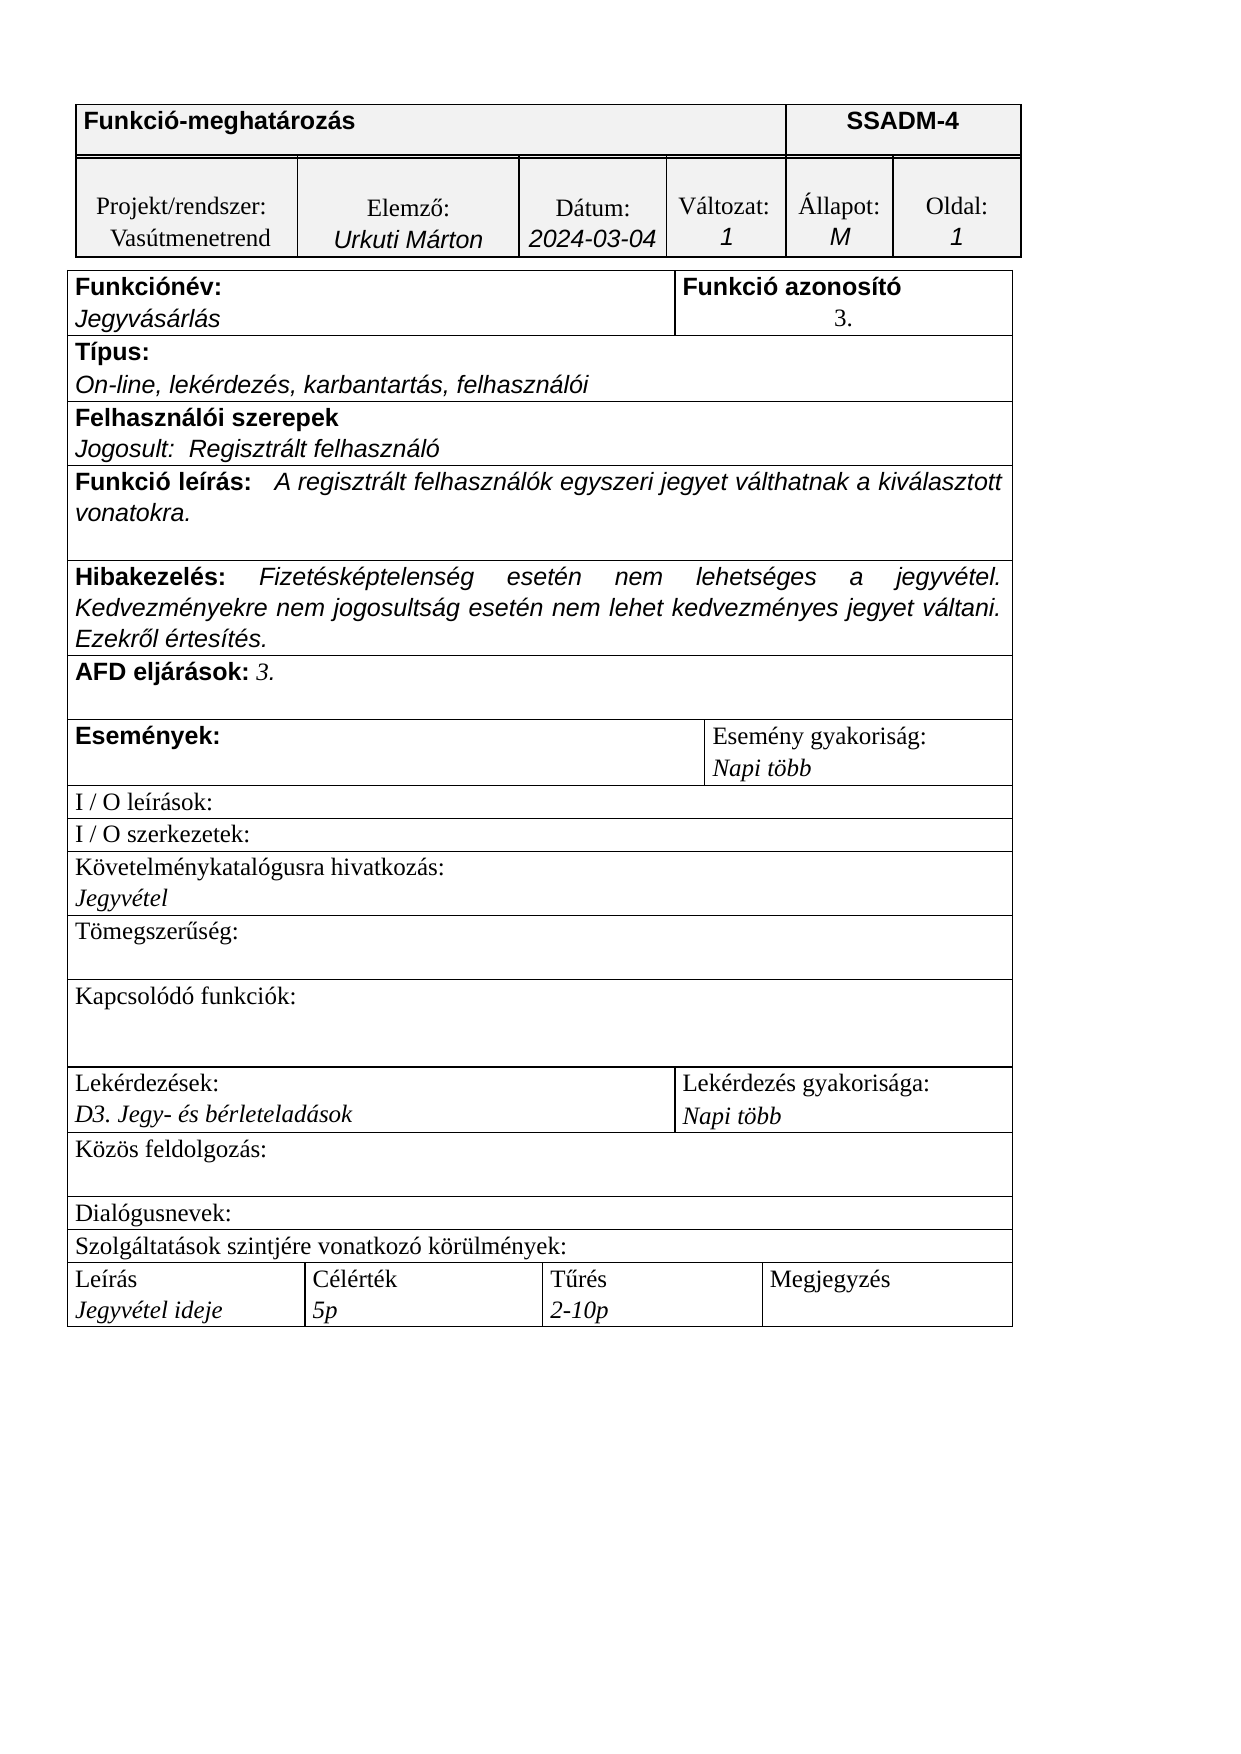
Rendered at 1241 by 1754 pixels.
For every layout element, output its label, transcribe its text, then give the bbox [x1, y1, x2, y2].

table_cell Hibakezelés: Fizetésképtelenség esetén nem lehetséges a jegyvétel. Kedvezményekre nem jogosultság esetén nem lehet kedvezményes jegyet váltani. Ezekről értesítés. [68, 561, 1012, 655]
table_cell Események: [68, 720, 704, 785]
table_cell Esemény gyakoriság: Napi több [705, 720, 1012, 785]
table_cell Funkció leírás: A regisztrált felhasználók egyszeri jegyet válthatnak a kiválasztott vonatokra. [68, 466, 1012, 560]
table_cell Tömegszerűség: [68, 916, 1012, 979]
table_cell Állapot: M [787, 159, 892, 256]
table_cell Kapcsolódó funkciók: [68, 980, 1012, 1066]
table_cell Leírás Jegyvétel ideje [68, 1263, 304, 1326]
table_cell Változat: 1 [667, 159, 785, 256]
table_cell Elemző: Urkuti Márton [298, 159, 518, 256]
table_cell Célérték 5p [306, 1263, 542, 1326]
table_cell Szolgáltatások szintjére vonatkozó körülmények: [68, 1230, 1012, 1262]
table_cell Megjegyzés [763, 1263, 1012, 1326]
table_cell Típus: On-line, lekérdezés, karbantartás, felhasználói [68, 336, 1012, 401]
table_header Funkció-meghatározás [77, 105, 519, 154]
table_cell Tűrés 2-10p [543, 1263, 762, 1326]
table_cell I / O leírások: [68, 786, 1012, 818]
table_cell Közös feldolgozás: [68, 1133, 1012, 1196]
table_cell AFD eljárások: 3. [68, 656, 1012, 719]
table_cell Felhasználói szerepek Jogosult: Regisztrált felhasználó [68, 402, 1012, 465]
table_cell Követelménykatalógusra hivatkozás: Jegyvétel [68, 852, 1012, 914]
table_cell Oldal: 1 [894, 159, 1020, 256]
table_cell Dialógusnevek: [68, 1197, 1012, 1229]
table_header Funkció azonosító 3. [676, 271, 1012, 335]
table_cell I / O szerkezetek: [68, 819, 1012, 851]
table_cell Lekérdezés gyakorisága: Napi több [676, 1068, 1012, 1132]
table_cell Projekt/rendszer: Vasútmenetrend [77, 159, 297, 256]
table_cell Dátum: 2024-03-04 [520, 159, 666, 256]
table_header SSADM-4 [787, 105, 1020, 154]
table_header [519, 105, 667, 154]
table_header Funkciónév: Jegyvásárlás [68, 271, 674, 335]
table_cell Lekérdezések: D3. Jegy- és bérleteladások [68, 1068, 674, 1132]
table_header [667, 105, 785, 154]
